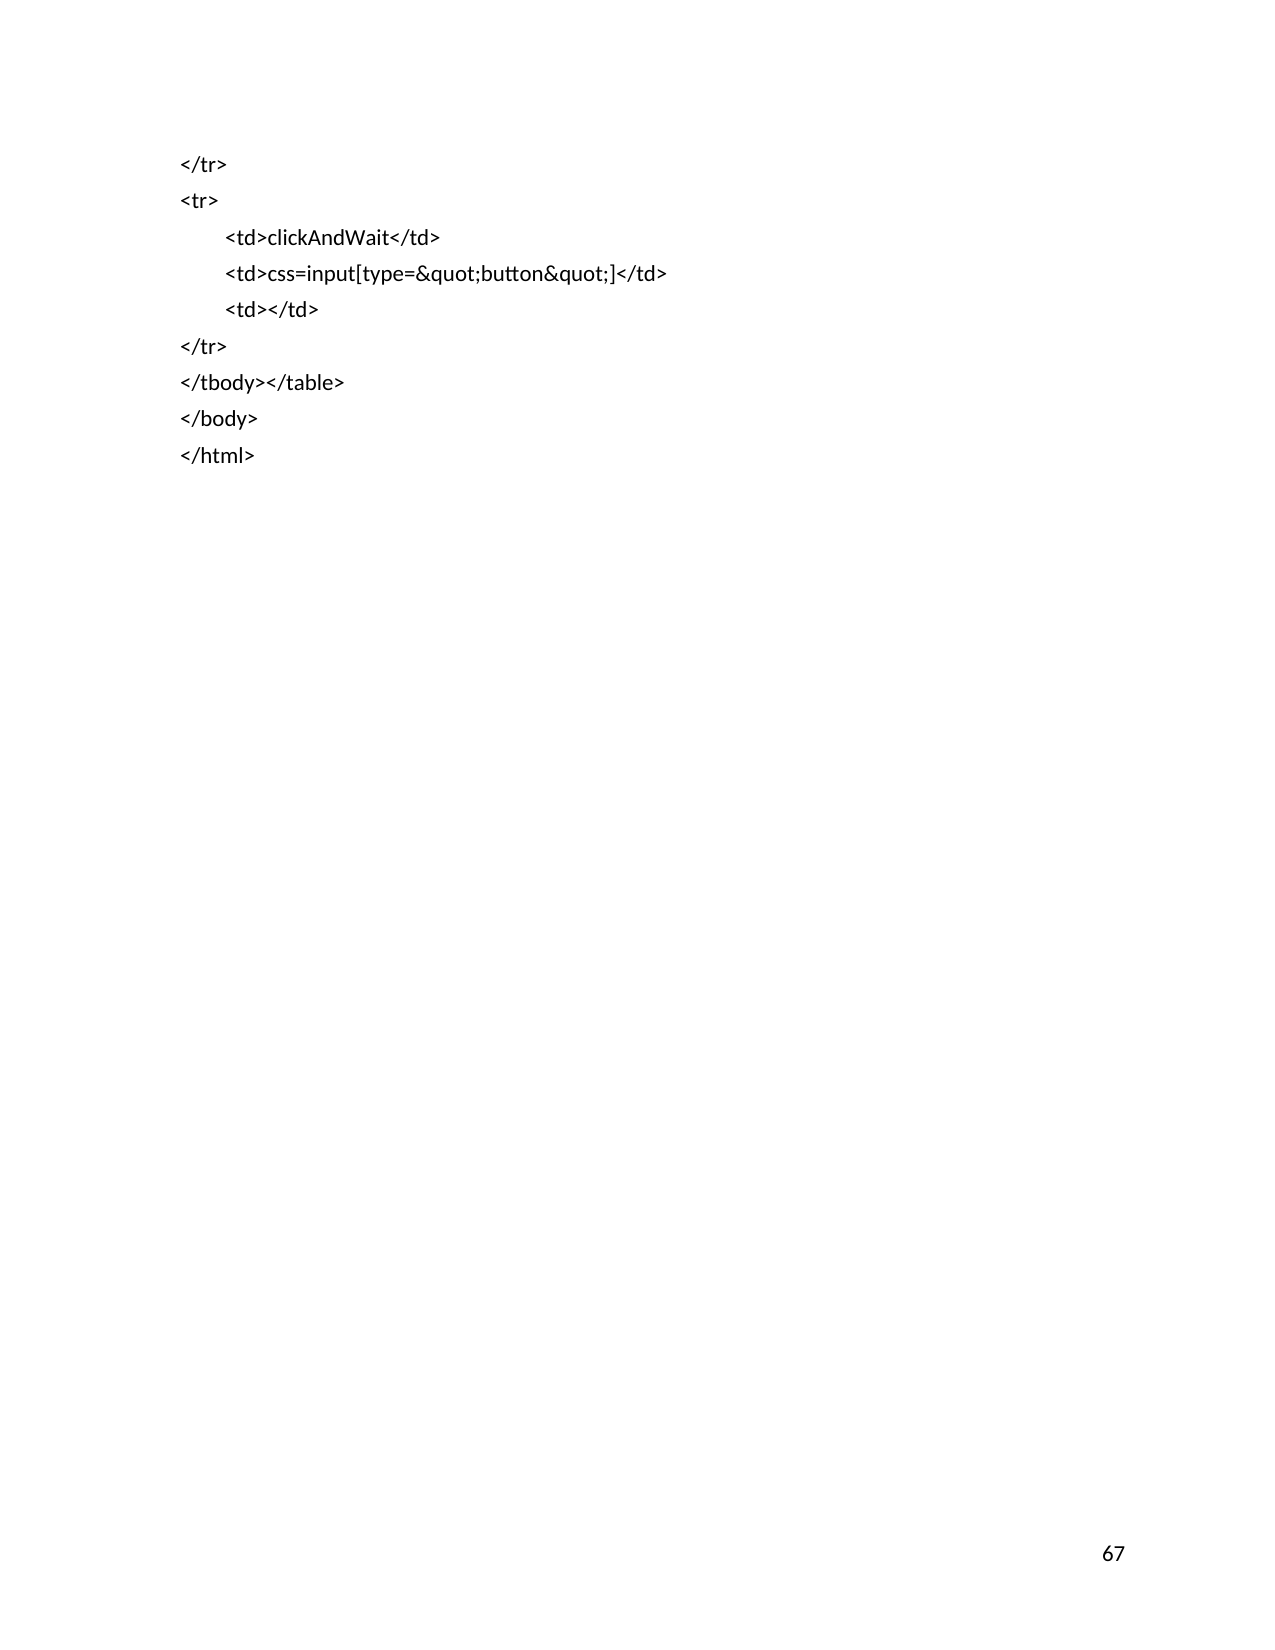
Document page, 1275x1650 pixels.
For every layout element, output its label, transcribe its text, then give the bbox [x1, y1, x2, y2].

text <td>css=input[type=&quot;button&quot;]</td> [150, 259, 1125, 287]
text </html> [150, 441, 1125, 469]
text </tbody></table> [150, 368, 1125, 396]
text </tr> [150, 150, 1125, 178]
text </body> [150, 404, 1125, 432]
text <td></td> [150, 295, 1125, 323]
text <tr> [150, 186, 1125, 214]
text <td>clickAndWait</td> [150, 223, 1125, 251]
text </tr> [150, 332, 1125, 360]
